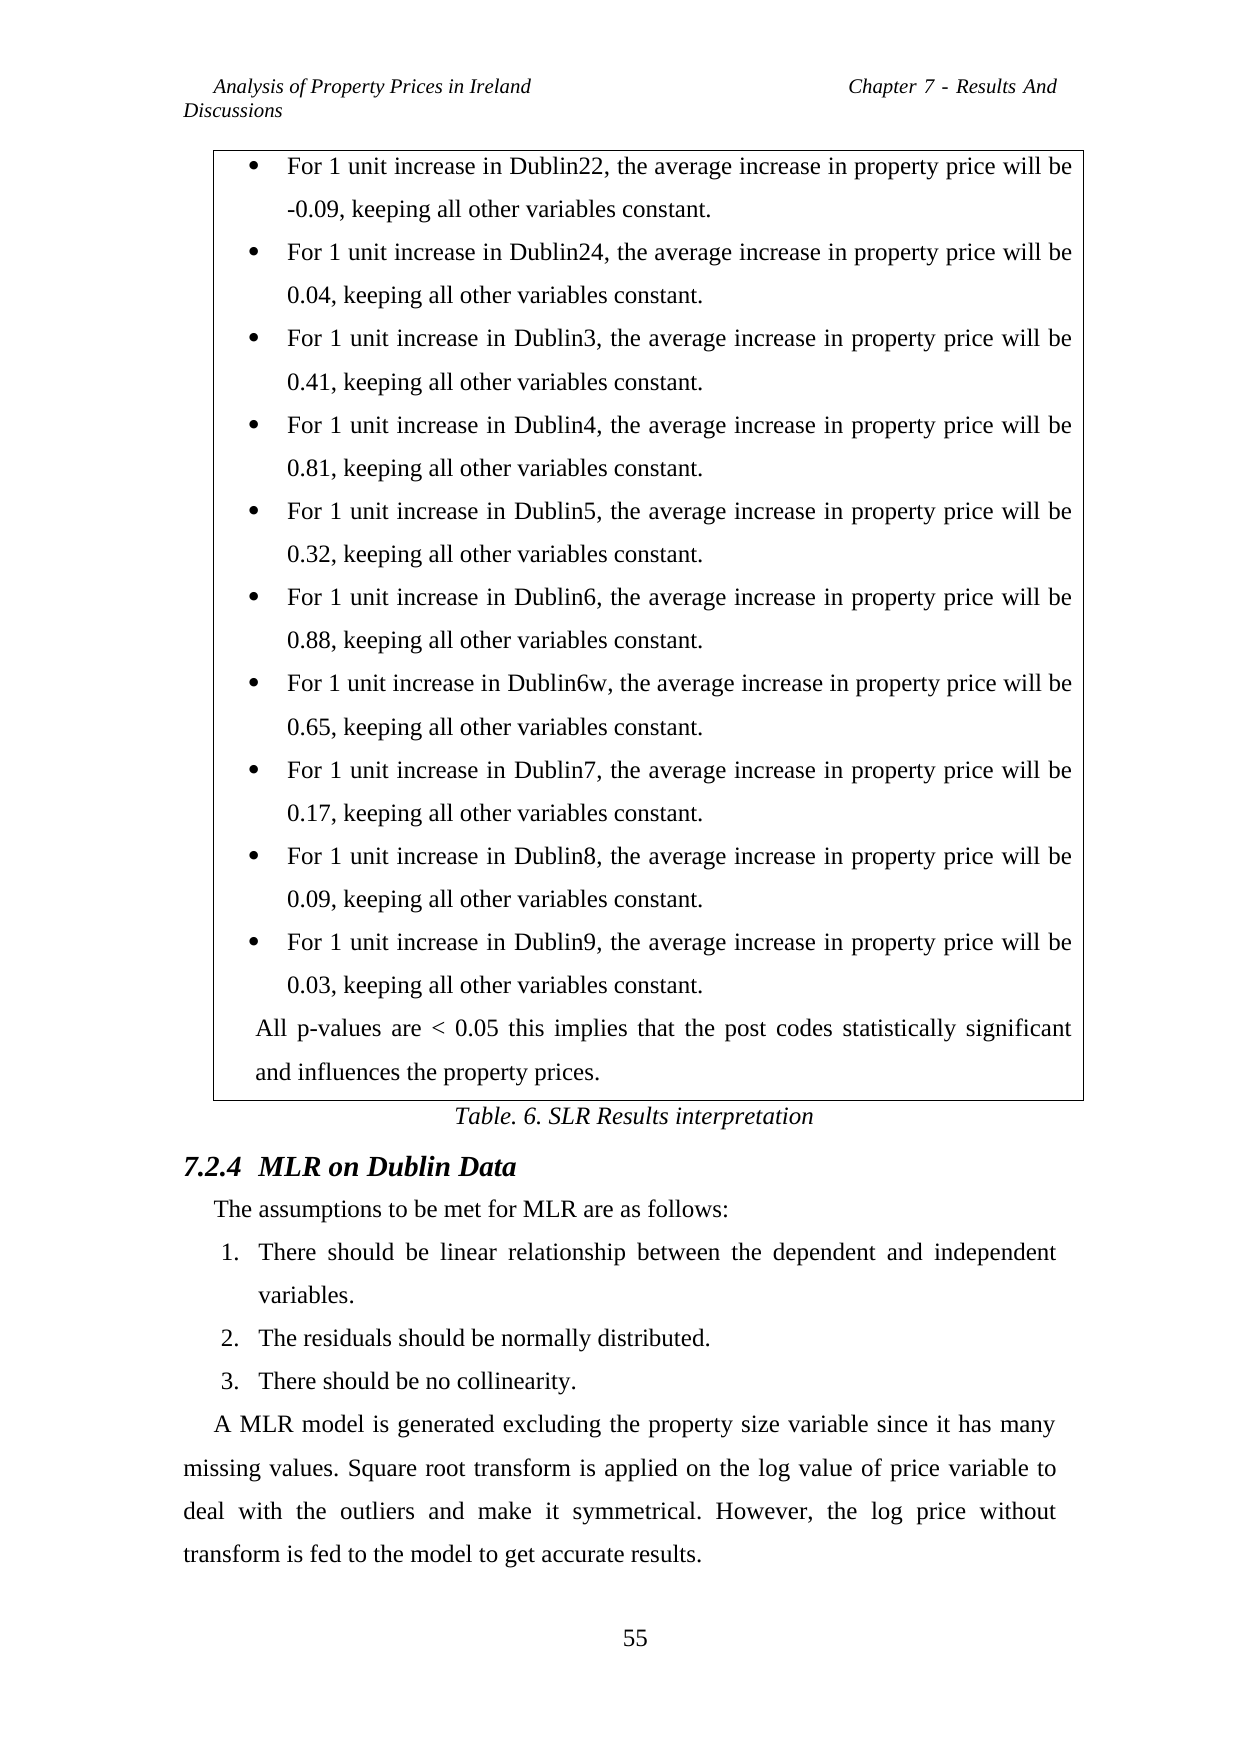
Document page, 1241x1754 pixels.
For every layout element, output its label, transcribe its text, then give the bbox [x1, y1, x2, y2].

text A MLR model is generated excluding the property size variable since it has many missing values. Square root transform is applied on the log value of price variable to deal with the outliers and make it symmetrical. However, the log price without transform is fed to the model to get accurate results. [183, 1409, 1057, 1568]
list There should be linear relationship between the dependent and independent variables. [221, 1237, 1057, 1309]
subtitle MLR on Dublin Data [183, 1156, 1057, 1181]
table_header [214, 151, 1083, 1100]
text The assumptions to be met for MLR are as follows: [183, 1194, 1057, 1223]
text Table. 6. SLR Results interpretation [183, 1101, 1057, 1129]
list There should be no collinearity. [221, 1366, 1057, 1395]
list The residuals should be normally distributed. [221, 1323, 1057, 1352]
